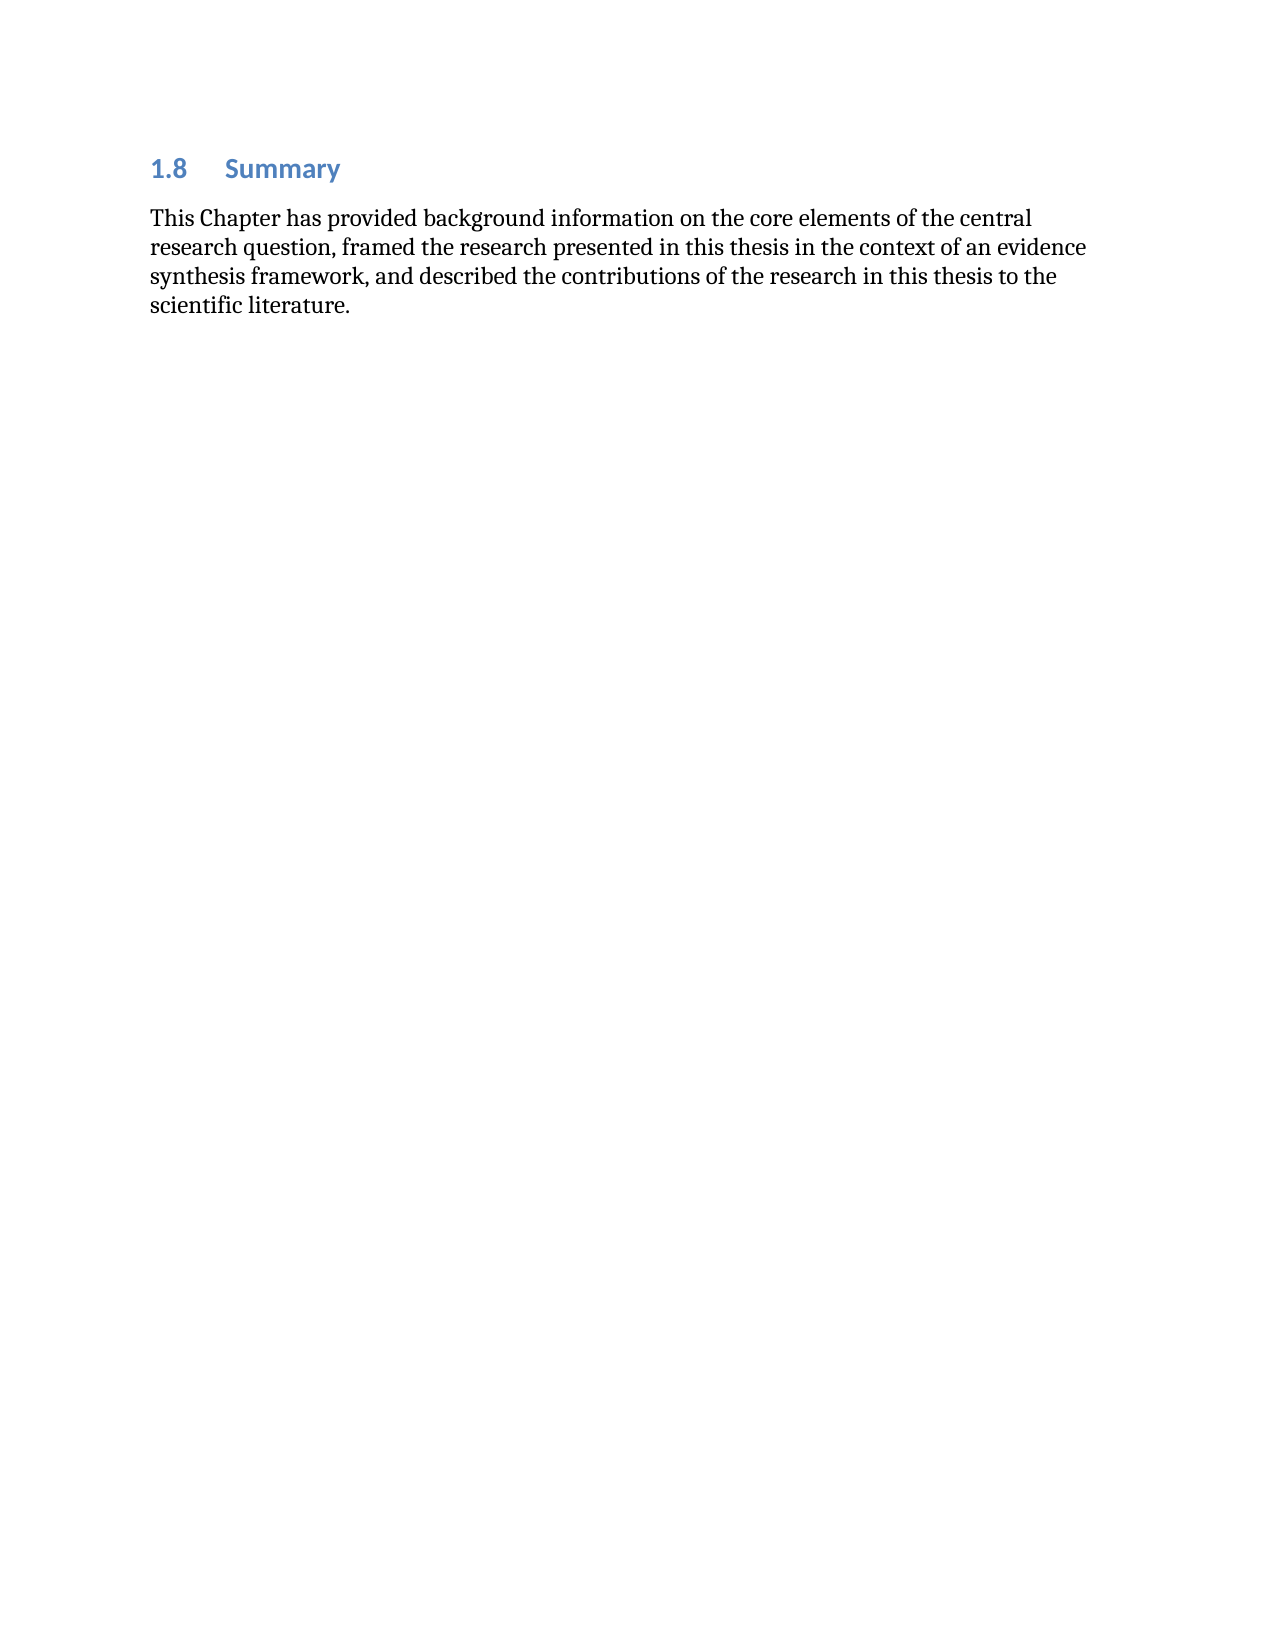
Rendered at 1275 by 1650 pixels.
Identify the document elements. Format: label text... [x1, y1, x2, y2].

subtitle 1.8 Summary [150, 150, 1125, 186]
text This Chapter has provided background information on the core elements of the central research question, framed the research presented in this thesis in the context of an evidence synthesis framework, and described the contributions of the research in this thesis to the scientific literature. [150, 204, 1125, 319]
